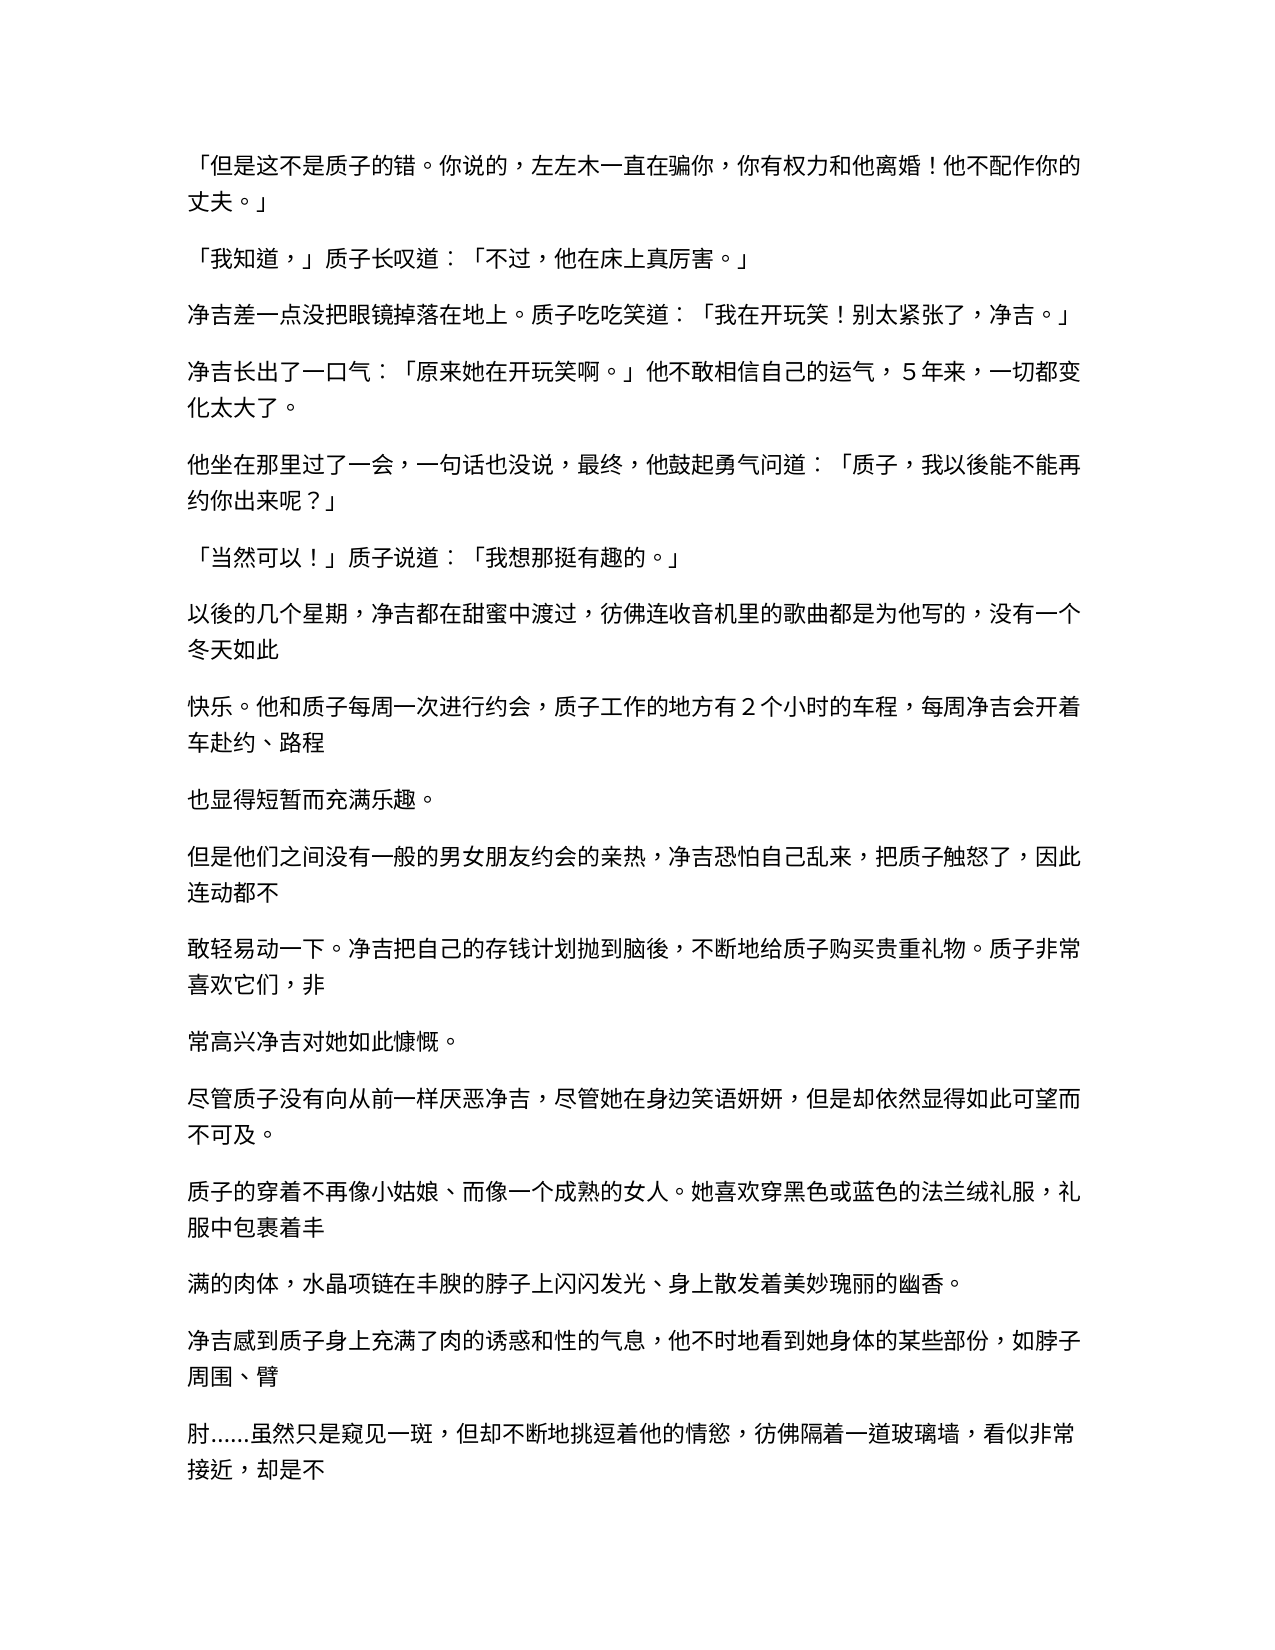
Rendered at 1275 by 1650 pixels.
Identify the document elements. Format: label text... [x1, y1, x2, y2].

text 质子的穿着不再像小姑娘、而像一个成熟的女人。她喜欢穿黑色或蓝色的法兰绒礼服，礼服中包裹着丰 [187, 1176, 1087, 1243]
text 肘……虽然只是窥见一斑，但却不断地挑逗着他的情慾，彷佛隔着一道玻璃墙，看似非常接近，却是不 [187, 1418, 1087, 1485]
text 净吉长出了一口气︰「原来她在开玩笑啊。」他不敢相信自己的运气，５年来，一切都变化太大了。 [187, 356, 1087, 423]
text 也显得短暂而充满乐趣。 [187, 784, 1087, 815]
text 快乐。他和质子每周一次进行约会，质子工作的地方有２个小时的车程，每周净吉会开着车赴约、路程 [187, 691, 1087, 758]
text 「但是这不是质子的错。你说的，左左木一直在骗你，你有权力和他离婚！他不配作你的丈夫。」 [187, 150, 1087, 217]
text 「我知道，」质子长叹道︰「不过，他在床上真厉害。」 [187, 243, 1087, 274]
text 以後的几个星期，净吉都在甜蜜中渡过，彷佛连收音机里的歌曲都是为他写的，没有一个冬天如此 [187, 598, 1087, 666]
text 敢轻易动一下。净吉把自己的存钱计划抛到脑後，不断地给质子购买贵重礼物。质子非常喜欢它们，非 [187, 933, 1087, 1001]
text 「当然可以！」质子说道︰「我想那挺有趣的。」 [187, 542, 1087, 573]
text 满的肉体，水晶项链在丰腴的脖子上闪闪发光、身上散发着美妙瑰丽的幽香。 [187, 1268, 1087, 1299]
text 他坐在那里过了一会，一句话也没说，最终，他鼓起勇气问道︰「质子，我以後能不能再约你出来呢？」 [187, 449, 1087, 516]
text 常高兴净吉对她如此慷慨。 [187, 1026, 1087, 1057]
text 但是他们之间没有一般的男女朋友约会的亲热，净吉恐怕自己乱来，把质子触怒了，因此连动都不 [187, 841, 1087, 908]
text 净吉差一点没把眼镜掉落在地上。质子吃吃笑道︰「我在开玩笑！别太紧张了，净吉。」 [187, 299, 1087, 331]
text 净吉感到质子身上充满了肉的诱惑和性的气息，他不时地看到她身体的某些部份，如脖子周围、臂 [187, 1325, 1087, 1392]
text 尽管质子没有向从前一样厌恶净吉，尽管她在身边笑语妍妍，但是却依然显得如此可望而不可及。 [187, 1083, 1087, 1150]
